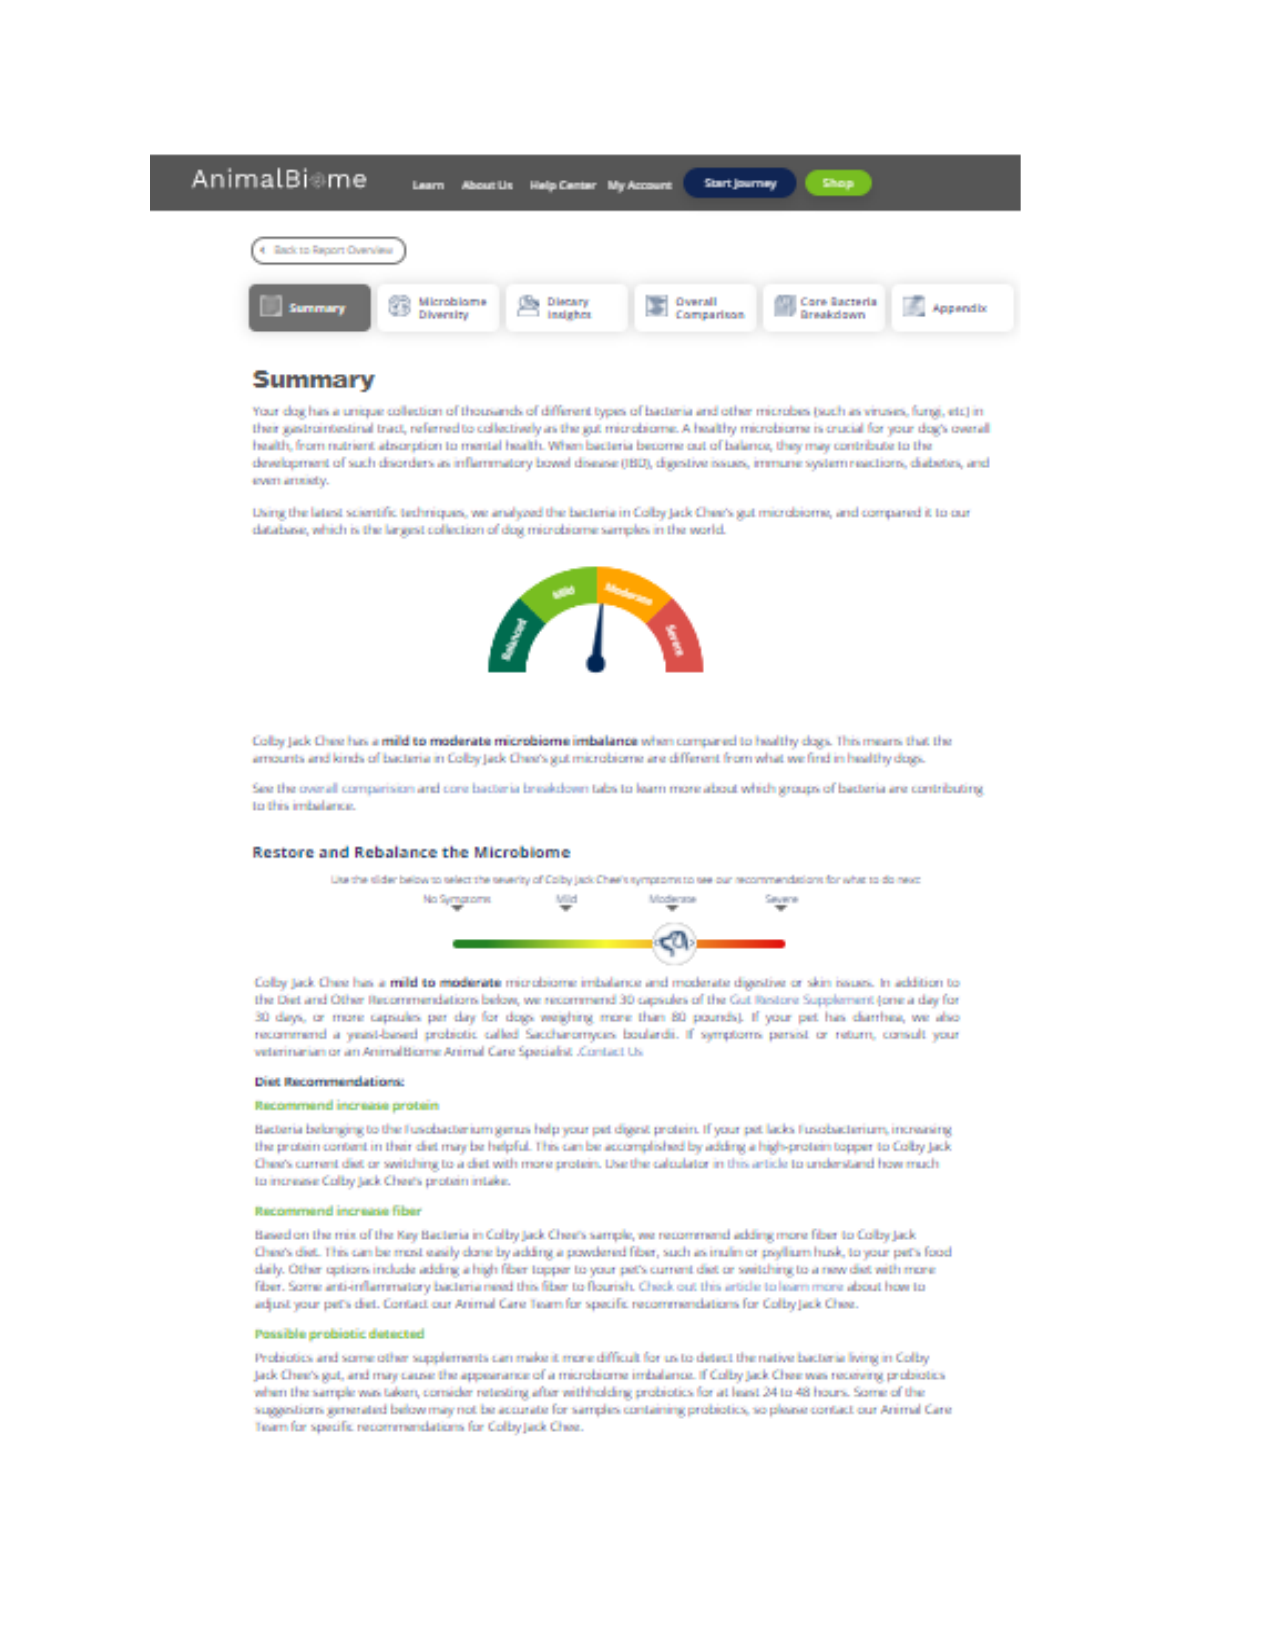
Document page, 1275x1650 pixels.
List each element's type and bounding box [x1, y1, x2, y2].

picture [150, 150, 1021, 1478]
